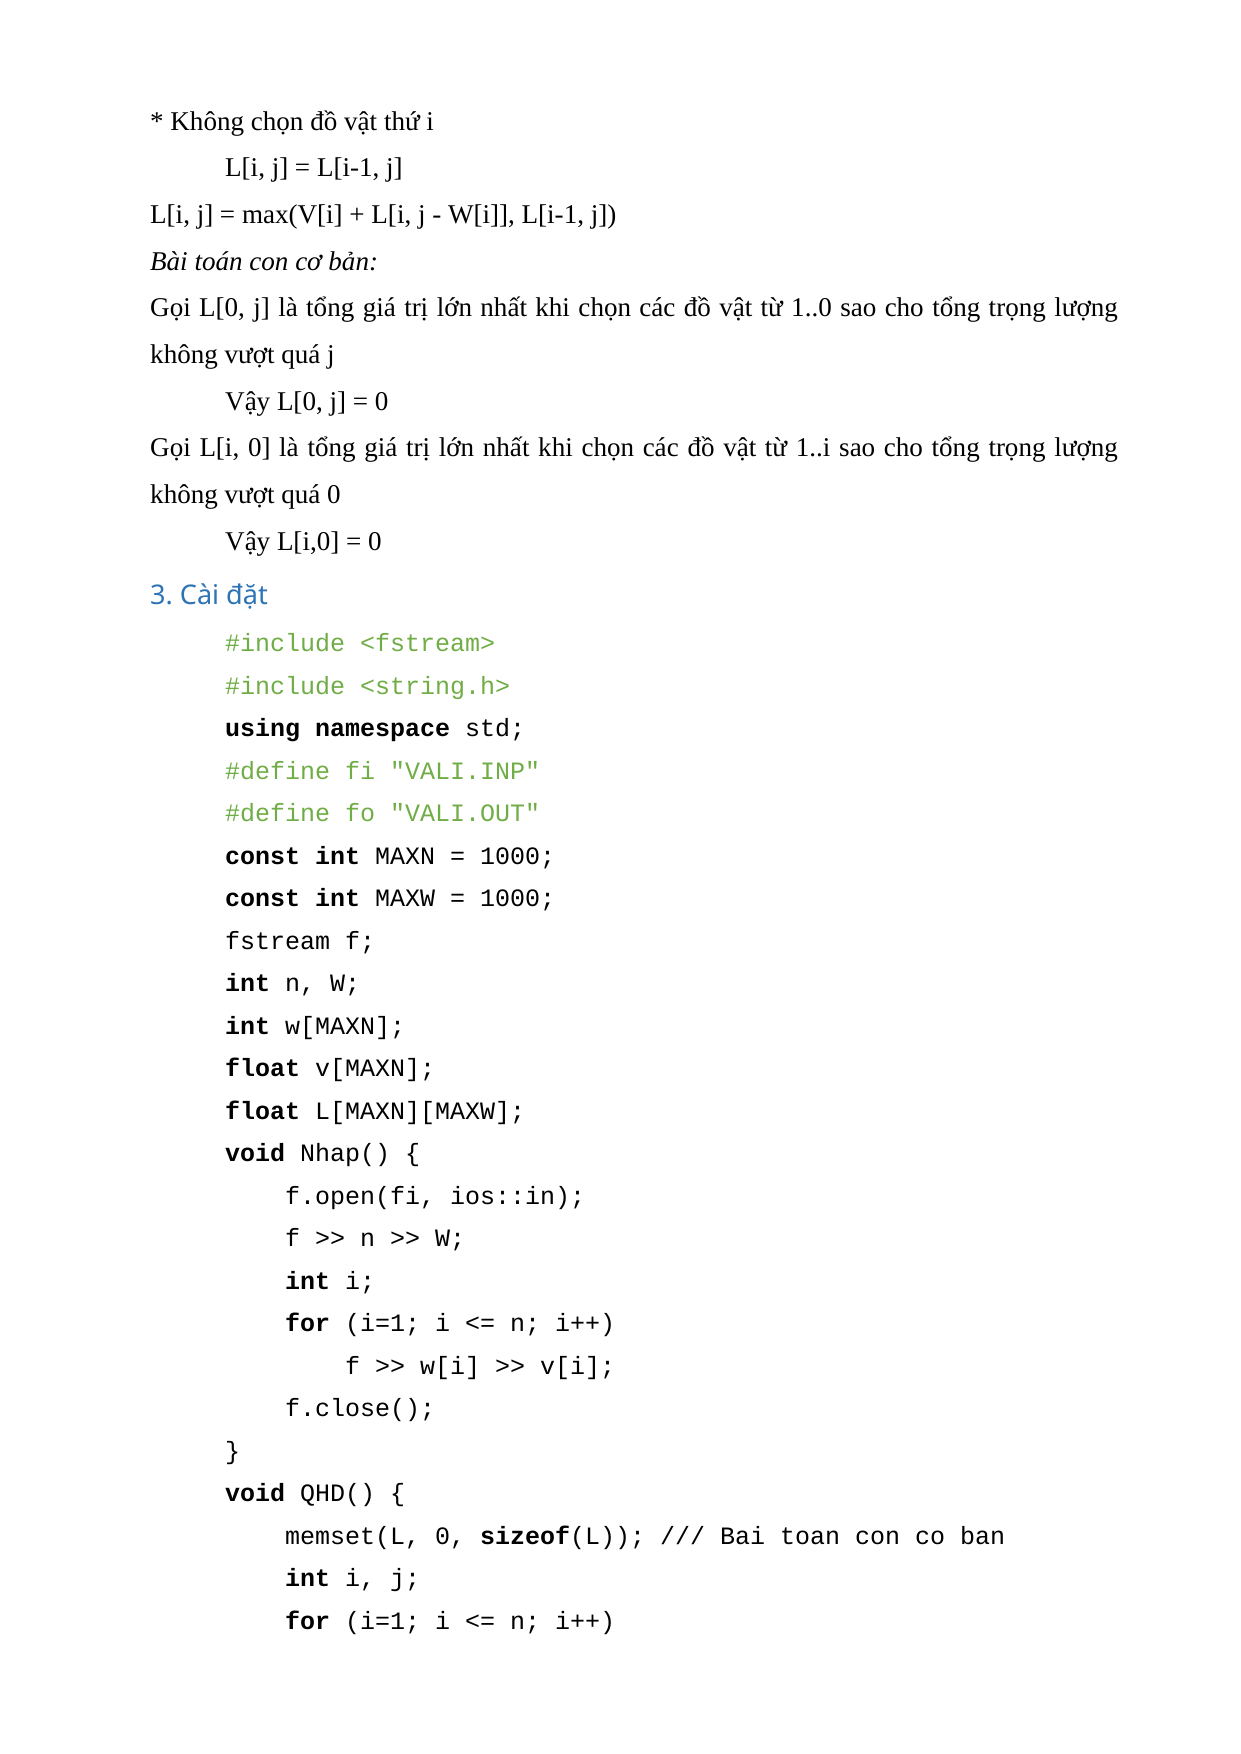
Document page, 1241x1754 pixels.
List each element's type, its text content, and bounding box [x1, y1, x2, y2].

text const int MAXN = 1000; [225, 843, 1120, 872]
text float v[MAXN]; [225, 1056, 1120, 1084]
text f >> w[i] >> v[i]; [225, 1353, 1120, 1382]
text int w[MAXN]; [225, 1013, 1120, 1042]
text float L[MAXN][MAXW]; [225, 1098, 1120, 1127]
text memset(L, 0, sizeof(L)); /// Bai toan con co ban [225, 1523, 1120, 1552]
text void Nhap() { [225, 1141, 1120, 1169]
text * Không chọn đồ vật thứ i [150, 105, 1120, 136]
text } [225, 1438, 1120, 1467]
text const int MAXW = 1000; [225, 886, 1120, 914]
text #include <fstream> [225, 631, 1120, 659]
text Vậy L[i,0] = 0 [150, 525, 1120, 556]
text f.open(fi, ios::in); [225, 1183, 1120, 1212]
text for (i=1; i <= n; i++) [225, 1608, 1120, 1637]
text for (i=1; i <= n; i++) [225, 1311, 1120, 1339]
text using namespace std; [225, 716, 1120, 744]
text int n, W; [225, 971, 1120, 999]
text #define fi "VALI.INP" [225, 758, 1120, 787]
text fstream f; [225, 928, 1120, 957]
text int i; [225, 1268, 1120, 1297]
text f >> n >> W; [225, 1226, 1120, 1254]
text Gọi L[0, j] là tổng giá trị lớn nhất khi chọn các đồ vật từ 1..0 sao cho tổng trọng lượng không vượt quá j [150, 291, 1120, 369]
text f.close(); [225, 1396, 1120, 1424]
text #define fo "VALI.OUT" [225, 801, 1120, 829]
subtitle 3. Cài đặt [150, 576, 1120, 612]
text int i, j; [225, 1566, 1120, 1594]
text L[i, j] = L[i-1, j] [150, 151, 1120, 182]
text Vậy L[0, j] = 0 [150, 385, 1120, 416]
text #include <string.h> [225, 673, 1120, 702]
text Gọi L[i, 0] là tổng giá trị lớn nhất khi chọn các đồ vật từ 1..i sao cho tổng trọng lượng không vượt quá 0 [150, 431, 1120, 509]
text L[i, j] = max(V[i] + L[i, j - W[i]], L[i-1, j]) [150, 198, 1120, 229]
text void QHD() { [225, 1481, 1120, 1509]
text Bài toán con cơ bản: [150, 245, 1120, 276]
